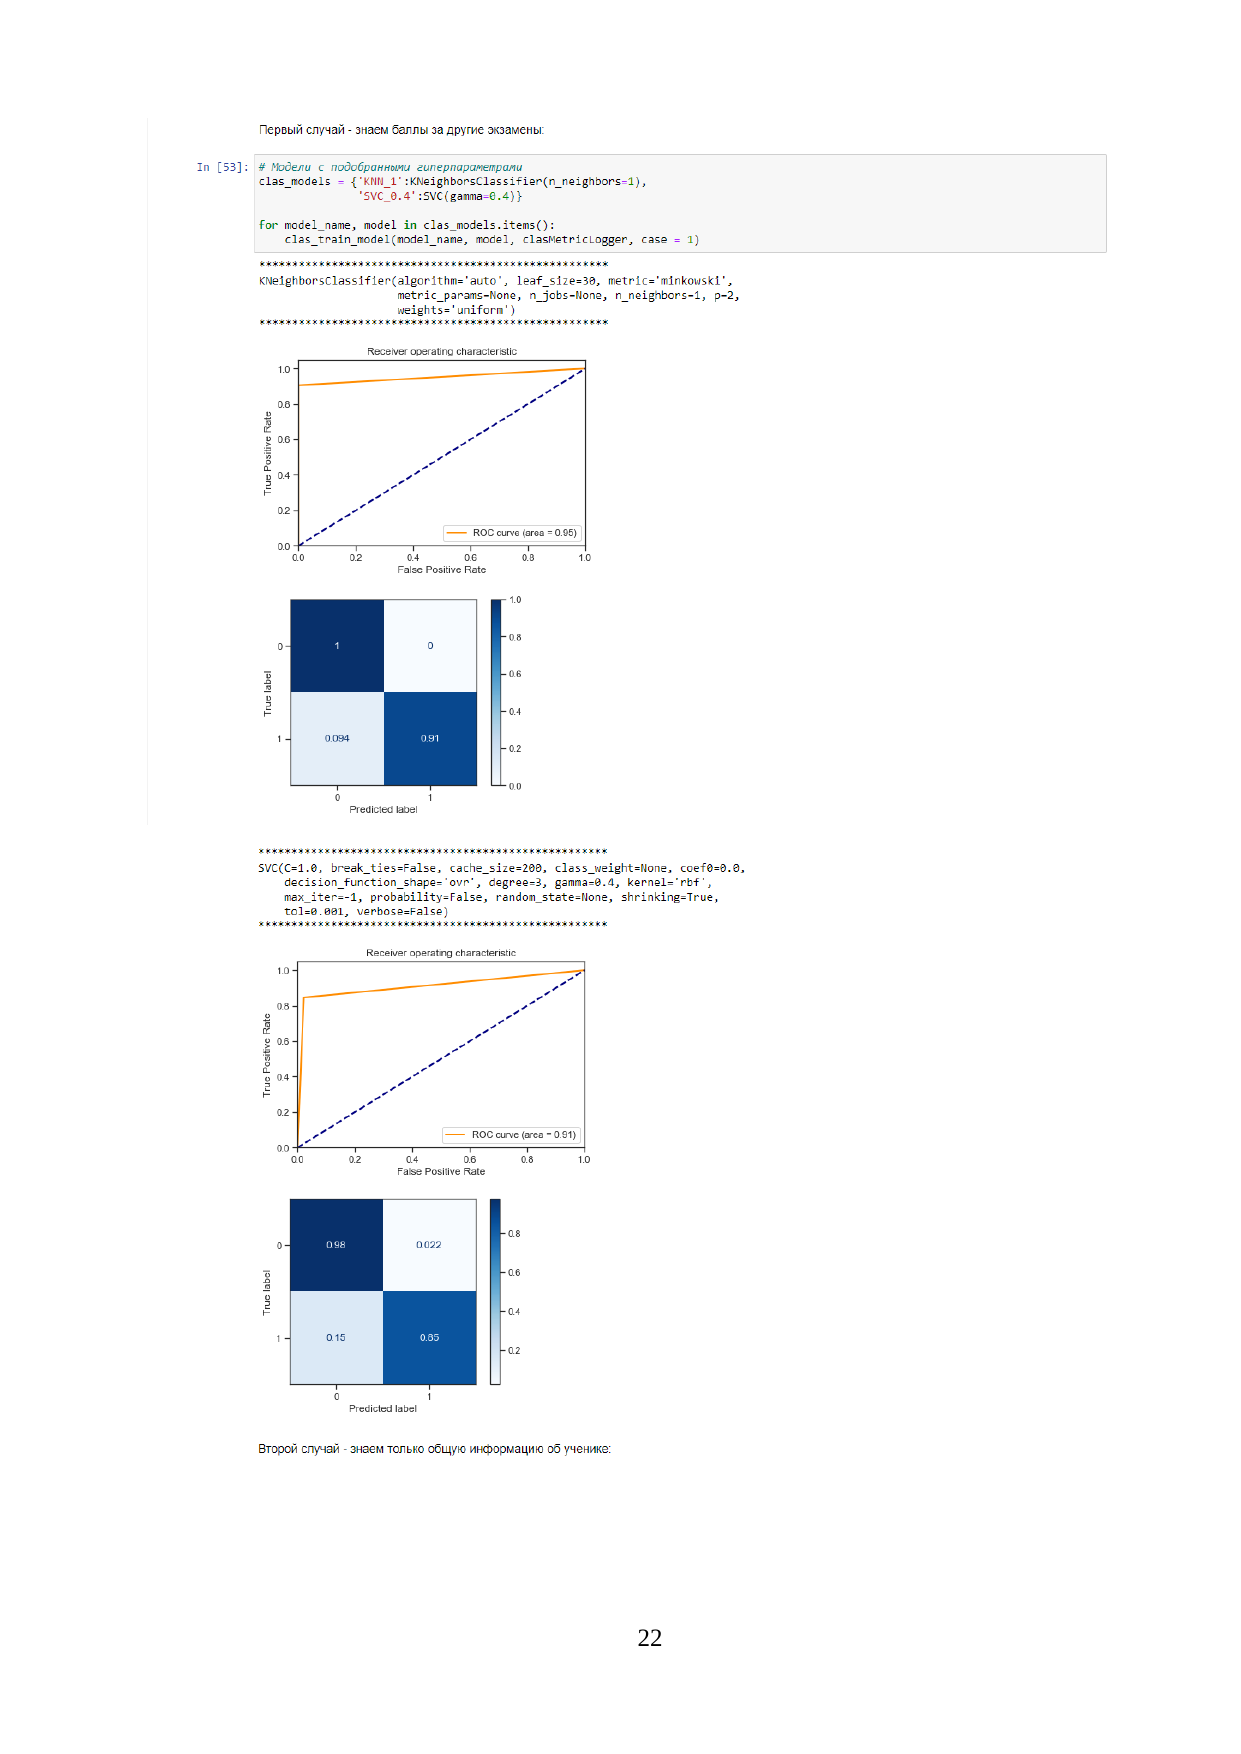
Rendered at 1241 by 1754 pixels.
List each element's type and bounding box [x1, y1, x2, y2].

picture [147, 118, 1123, 825]
picture [147, 837, 1123, 1467]
